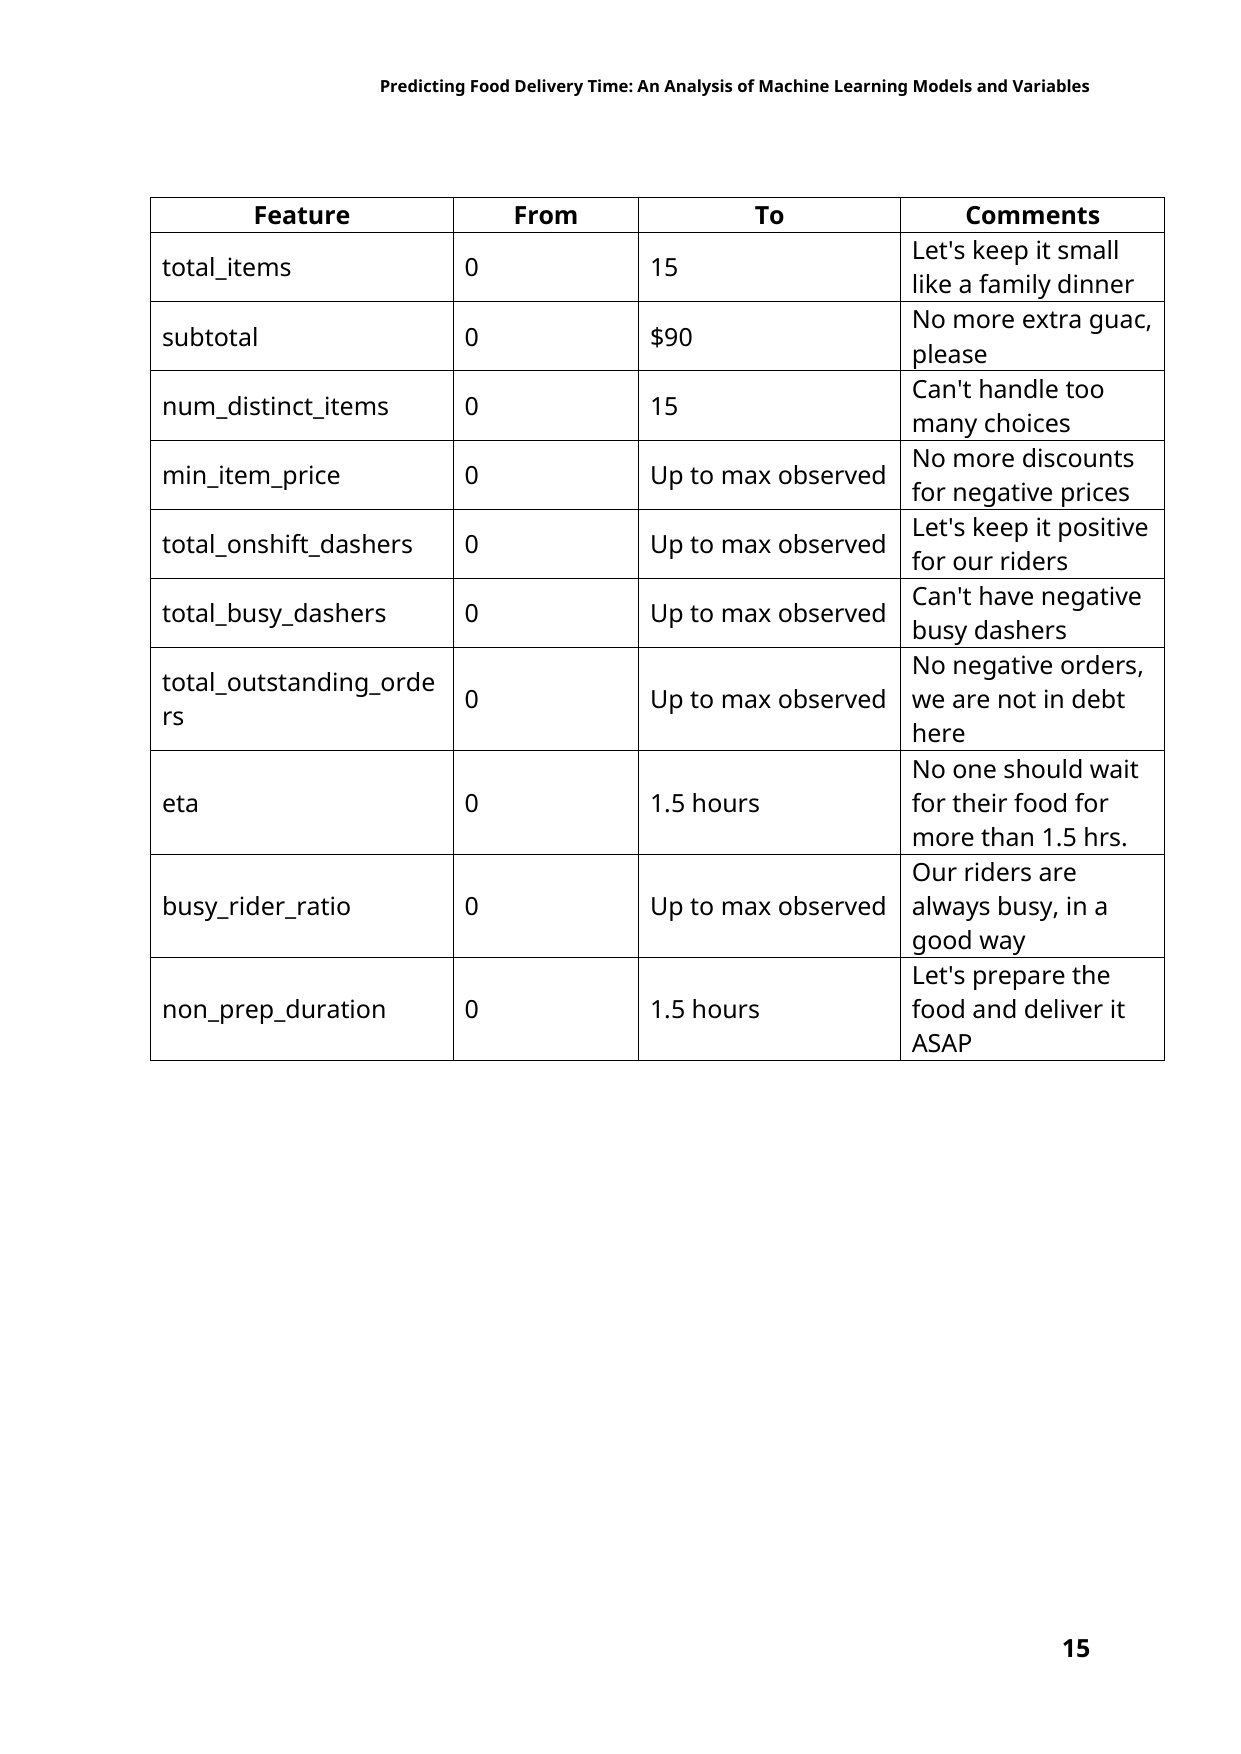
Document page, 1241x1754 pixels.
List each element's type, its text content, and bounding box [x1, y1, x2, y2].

table_cell total_outstanding_orders [151, 648, 453, 750]
table_cell Up to max observed [639, 579, 900, 647]
table_cell 0 [454, 648, 638, 750]
table_cell No one should wait for their food for more than 1.5 hrs. [901, 751, 1164, 853]
table_cell 15 [639, 371, 900, 439]
table_cell 0 [454, 855, 638, 957]
table_cell 0 [454, 233, 638, 301]
table_cell Up to max observed [639, 510, 900, 578]
table_cell No more extra guac, please [901, 302, 1164, 370]
table_cell 0 [454, 371, 638, 439]
table_cell 1.5 hours [639, 751, 900, 853]
table_cell total_onshift_dashers [151, 510, 453, 578]
table_cell num_distinct_items [151, 371, 453, 439]
table_cell busy_rider_ratio [151, 855, 453, 957]
table_cell Up to max observed [639, 855, 900, 957]
table_cell 1.5 hours [639, 958, 900, 1060]
table_cell Up to max observed [639, 648, 900, 750]
table_cell No more discounts for negative prices [901, 441, 1164, 509]
table_cell 0 [454, 441, 638, 509]
table_cell subtotal [151, 302, 453, 370]
table_cell Let's keep it positive for our riders [901, 510, 1164, 578]
table_cell Can't have negative busy dashers [901, 579, 1164, 647]
table_cell non_prep_duration [151, 958, 453, 1060]
table_cell Can't handle too many choices [901, 371, 1164, 439]
table_cell 0 [454, 579, 638, 647]
table_cell total_items [151, 233, 453, 301]
table_cell Our riders are always busy, in a good way [901, 855, 1164, 957]
table_cell 0 [454, 751, 638, 853]
table_cell min_item_price [151, 441, 453, 509]
table_cell eta [151, 751, 453, 853]
table_cell 0 [454, 510, 638, 578]
table_cell Up to max observed [639, 441, 900, 509]
table_header Feature [151, 198, 453, 232]
table_cell No negative orders, we are not in debt here [901, 648, 1164, 750]
table_cell 0 [454, 958, 638, 1060]
table_cell 15 [639, 233, 900, 301]
table_cell Let's keep it small like a family dinner [901, 233, 1164, 301]
table_cell Let's prepare the food and deliver it ASAP [901, 958, 1164, 1060]
table_header Comments [901, 198, 1164, 232]
table_cell $90 [639, 302, 900, 370]
table_header From [454, 198, 638, 232]
table_header To [639, 198, 900, 232]
table_cell total_busy_dashers [151, 579, 453, 647]
table_cell 0 [454, 302, 638, 370]
